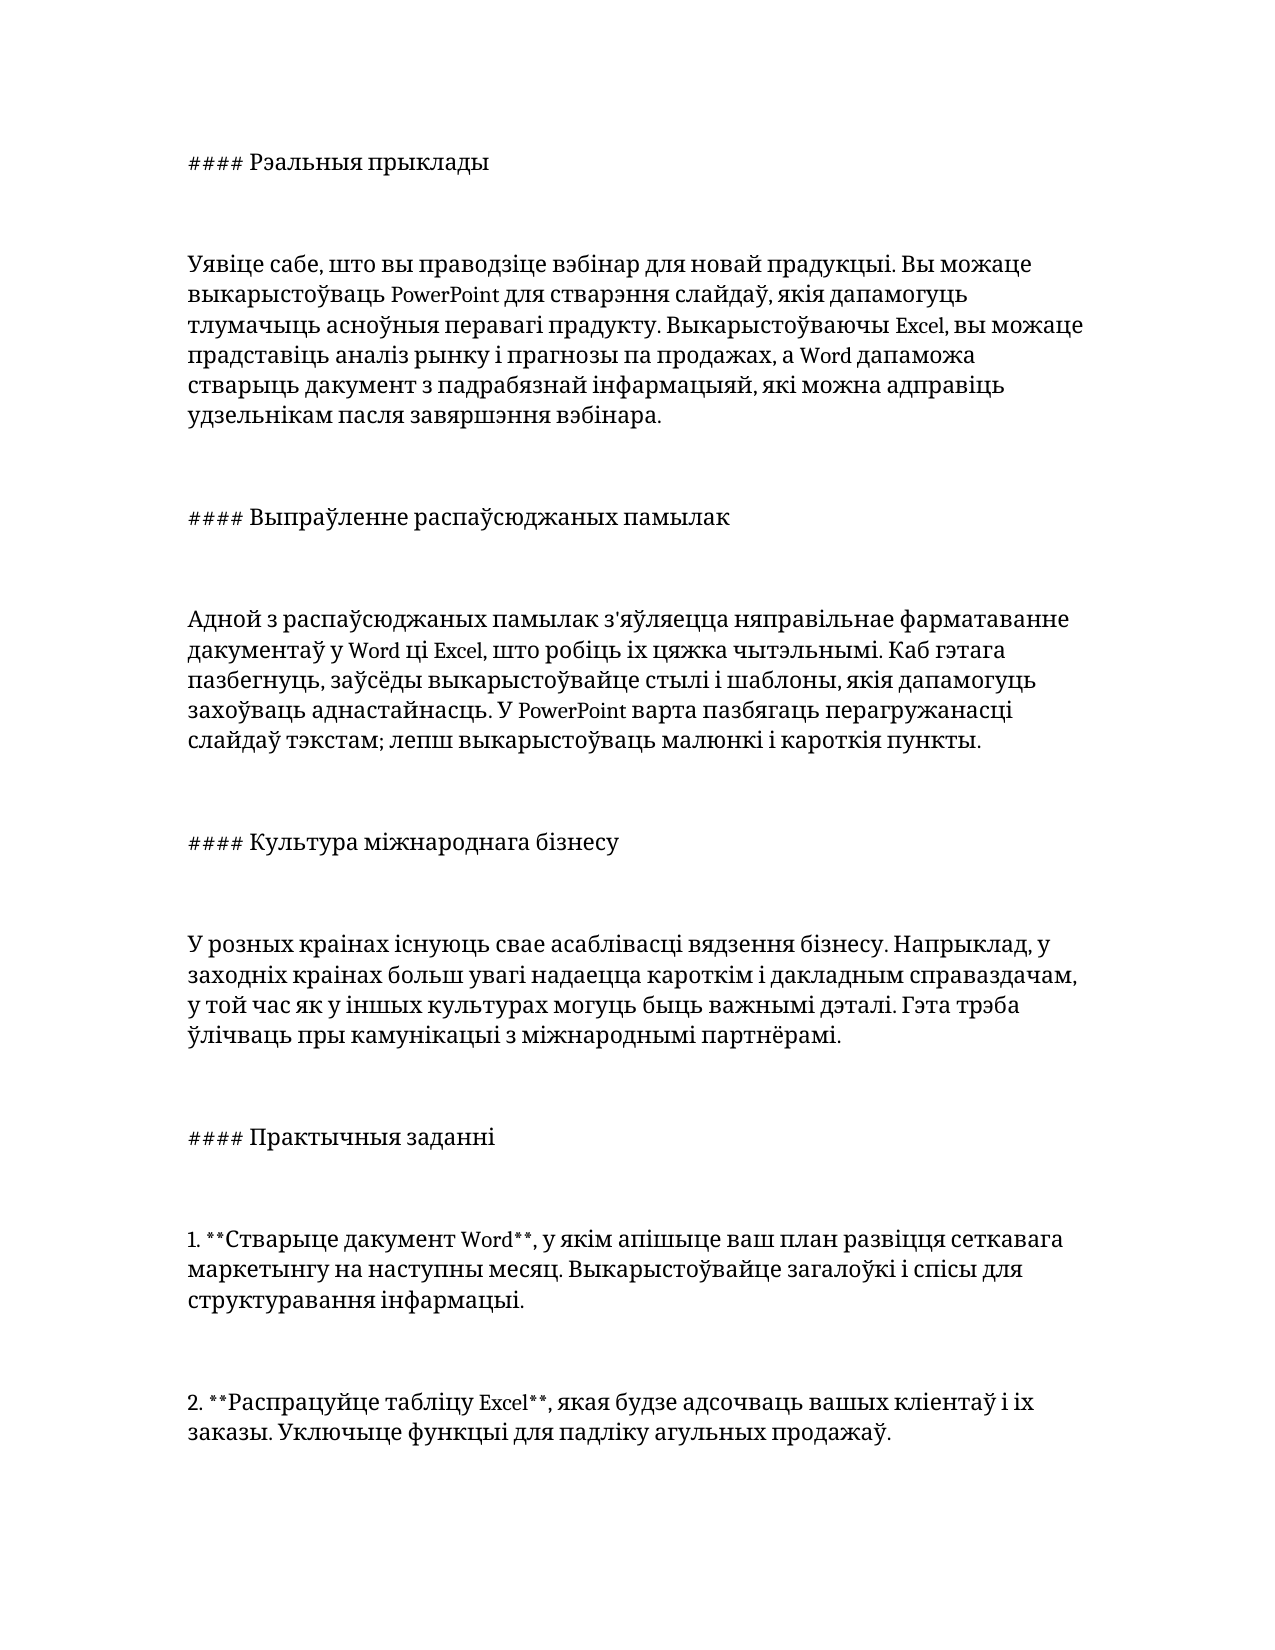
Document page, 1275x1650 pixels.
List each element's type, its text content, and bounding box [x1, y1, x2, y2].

text #### Рэальныя прыклады [187, 150, 1087, 176]
text 1. **Стварыце дакумент Word**, у якім апішыце ваш план развіцця сеткавага маркетынгу на наступны месяц. Выкарыстоўвайце загалоўкі і спісы для структуравання інфармацыі. [187, 1227, 1087, 1314]
text Уявіце сабе, што вы праводзіце вэбінар для новай прадукцыі. Вы можаце выкарыстоўваць PowerPoint для стварэння слайдаў, якія дапамогуць тлумачыць асноўныя перавагі прадукту. Выкарыстоўваючы Excel, вы можаце прадставіць аналіз рынку і прагнозы па продажах, а Word дапаможа стварыць дакумент з падрабязнай інфармацыяй, які можна адправіць удзельнікам пасля завяршэння вэбінара. [187, 252, 1087, 429]
text #### Практычныя заданні [187, 1125, 1087, 1151]
text #### Выпраўленне распаўсюджаных памылак [187, 505, 1087, 532]
text 2. **Распрацуйце табліцу Excel**, якая будзе адсочваць вашых кліентаў і іх заказы. Уключыце функцыі для падліку агульных продажаў. [187, 1389, 1087, 1446]
text Адной з распаўсюджаных памылак з'яўляецца няправільнае фарматаванне дакументаў у Word ці Excel, што робіць іх цяжка чытэльнымі. Каб гэтага пазбегнуць, заўсёды выкарыстоўвайце стылі і шаблоны, якія дапамогуць захоўваць аднастайнасць. У PowerPoint варта пазбягаць перагружанасці слайдаў тэкстам; лепш выкарыстоўваць малюнкі і кароткія пункты. [187, 607, 1087, 754]
text У розных краінах існуюць свае асаблівасці вядзення бізнесу. Напрыклад, у заходніх краінах больш увагі надаецца кароткім і дакладным справаздачам, у той час як у іншых культурах могуць быць важнымі дэталі. Гэта трэба ўлічваць пры камунікацыі з міжнароднымі партнёрамі. [187, 932, 1087, 1049]
text #### Культура міжнароднага бізнесу [187, 830, 1087, 857]
